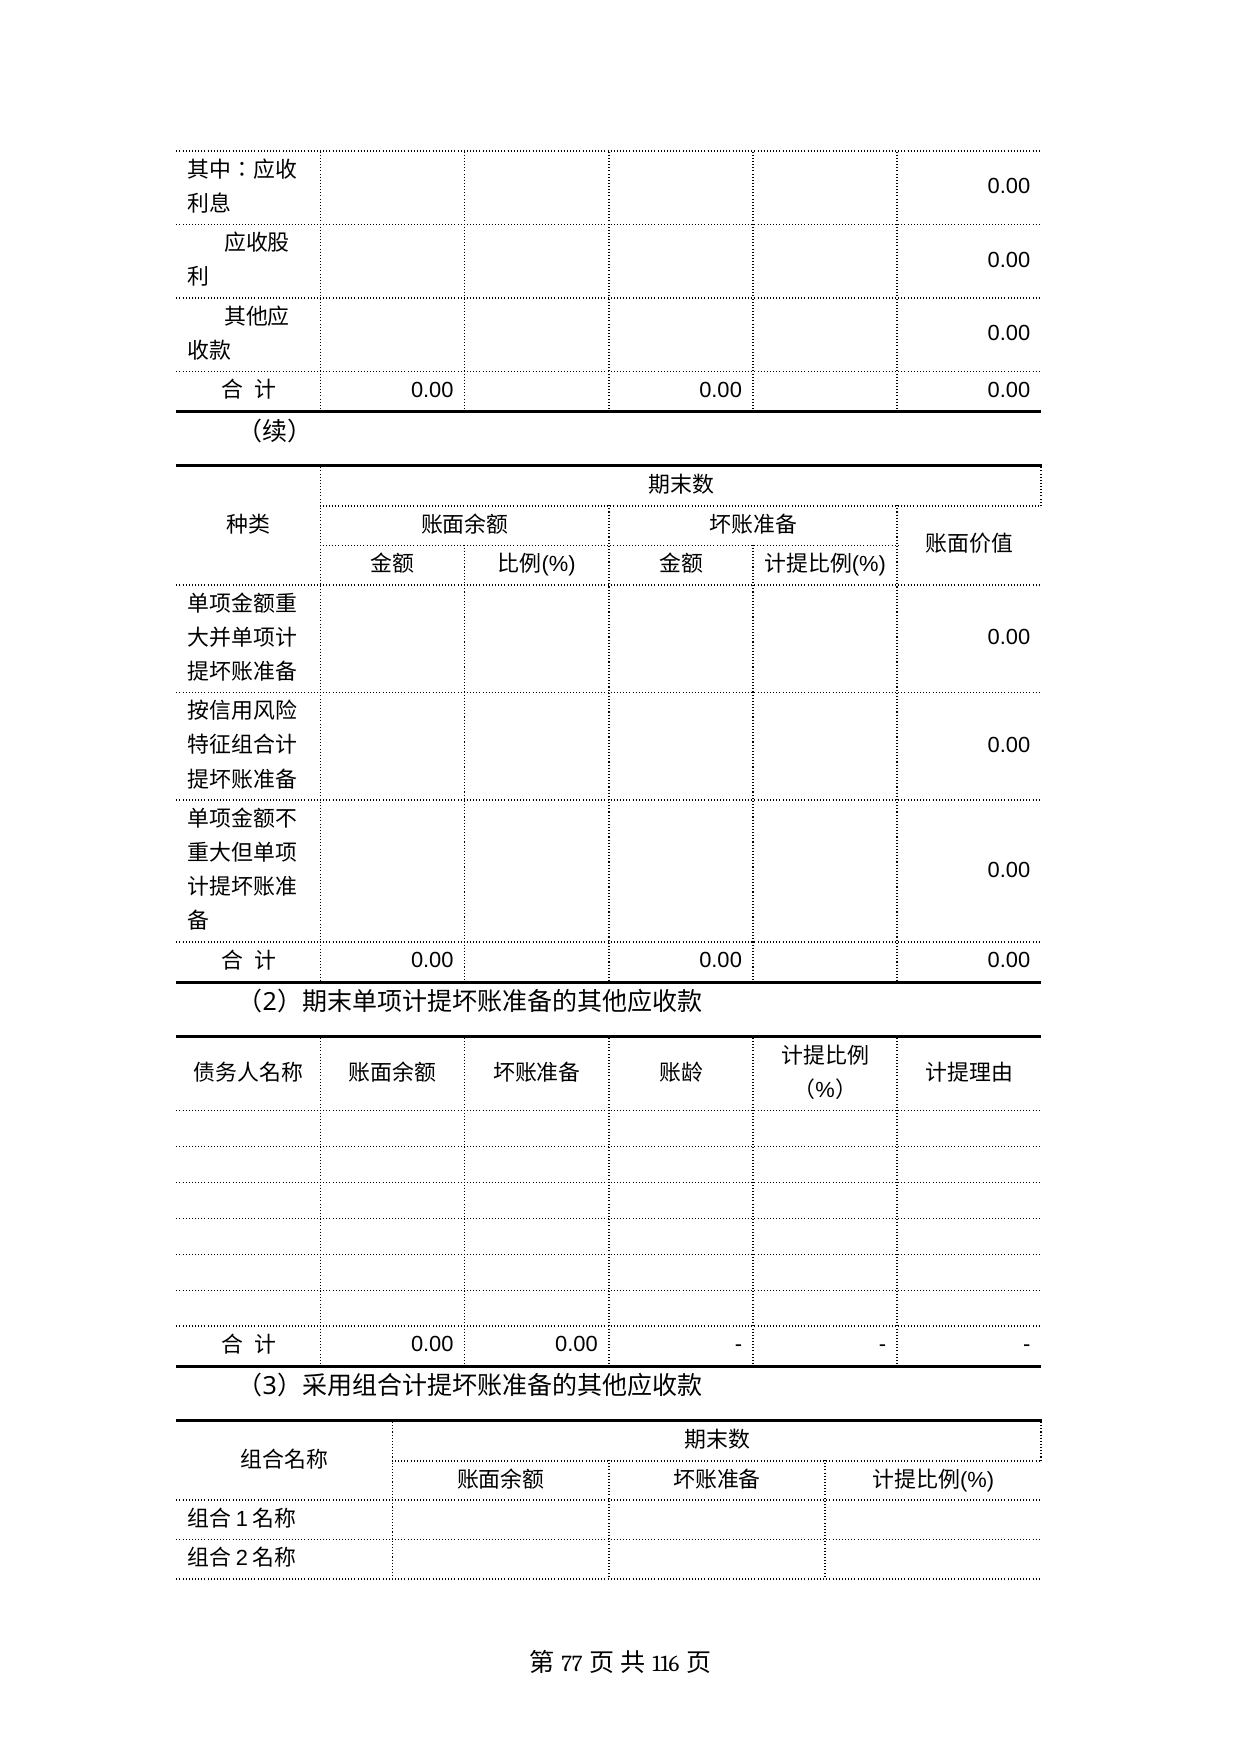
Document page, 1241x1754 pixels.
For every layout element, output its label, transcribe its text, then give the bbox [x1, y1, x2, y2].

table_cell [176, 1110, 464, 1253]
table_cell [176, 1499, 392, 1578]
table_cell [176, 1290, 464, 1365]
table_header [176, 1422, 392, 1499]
text （3）采用组合计提坏账准备的其他应收款 [187, 1368, 1053, 1402]
text （2）期末单项计提坏账准备的其他应收款 [187, 984, 1053, 1018]
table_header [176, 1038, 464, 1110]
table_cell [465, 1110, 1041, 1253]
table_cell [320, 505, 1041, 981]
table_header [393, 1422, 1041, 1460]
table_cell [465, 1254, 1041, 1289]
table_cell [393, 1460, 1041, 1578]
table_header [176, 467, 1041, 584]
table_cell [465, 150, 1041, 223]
text （续） [187, 413, 1053, 447]
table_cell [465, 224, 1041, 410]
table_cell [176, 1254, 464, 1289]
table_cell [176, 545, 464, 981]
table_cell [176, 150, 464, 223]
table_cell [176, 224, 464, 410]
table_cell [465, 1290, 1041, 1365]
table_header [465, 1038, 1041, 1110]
